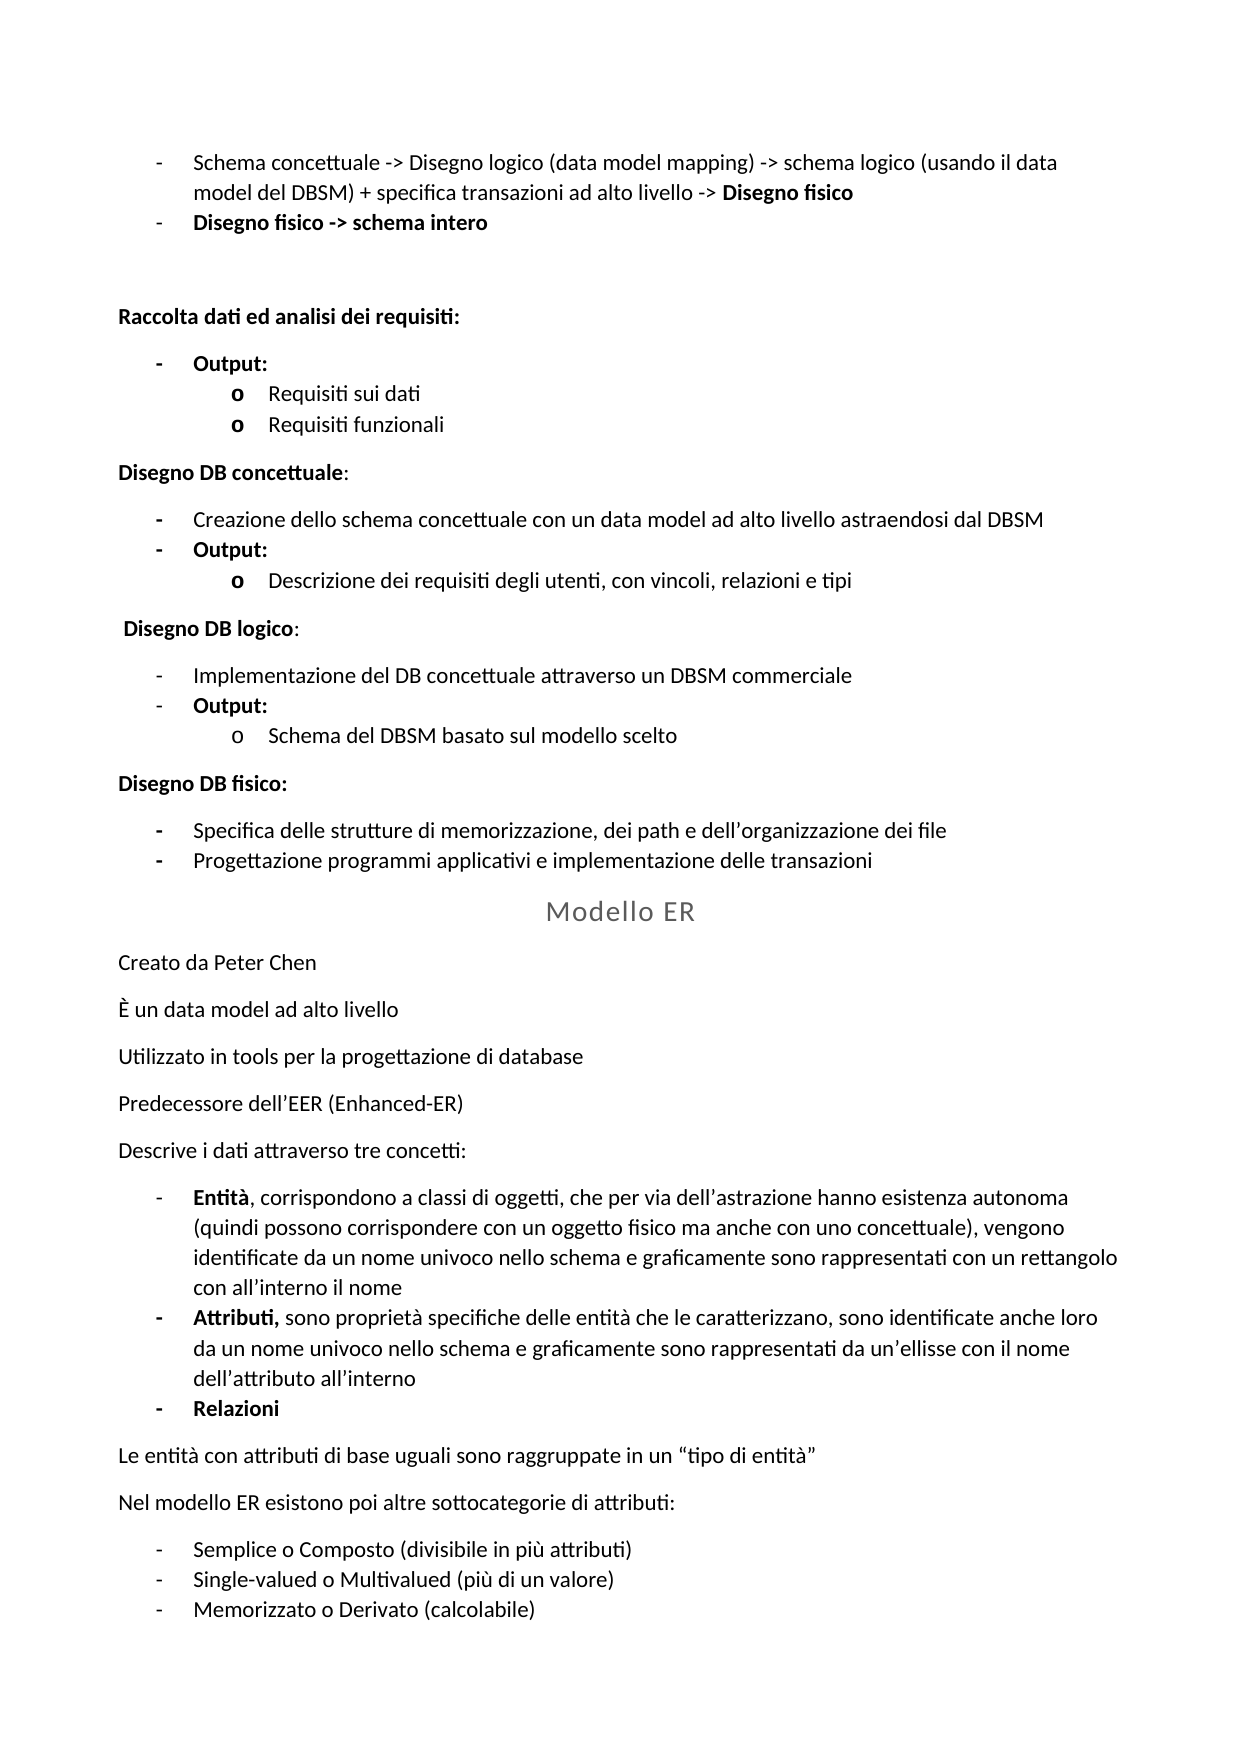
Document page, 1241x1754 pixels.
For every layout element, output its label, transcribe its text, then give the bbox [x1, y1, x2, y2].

text Le entità con attributi di base uguali sono raggruppate in un “tipo di entità” [118, 1441, 1122, 1469]
list Single-valued o Multivalued (più di un valore) [156, 1565, 1122, 1593]
list Attributi, sono proprietà specifiche delle entità che le caratterizzano, sono identificate anche loro da un nome univoco nello schema e graficamente sono rappresentati da un’ellisse con il nome dell’attributo all’interno [156, 1303, 1122, 1392]
text Utilizzato in tools per la progettazione di database [118, 1042, 1122, 1070]
list Disegno fisico -> schema intero [156, 208, 1122, 236]
text Predecessore dell’EER (Enhanced-ER) [118, 1089, 1122, 1117]
list Creazione dello schema concettuale con un data model ad alto livello astraendosi dal DBSM [156, 505, 1122, 533]
list Schema del DBSM basato sul modello scelto [231, 721, 1122, 750]
text È un data model ad alto livello [118, 995, 1122, 1023]
list Output: [156, 349, 1122, 377]
text Raccolta dati ed analisi dei requisiti: [118, 302, 1122, 330]
list Descrizione dei requisiti degli utenti, con vincoli, relazioni e tipi [231, 566, 1122, 595]
list Memorizzato o Derivato (calcolabile) [156, 1595, 1122, 1623]
list Implementazione del DB concettuale attraverso un DBSM commerciale [156, 661, 1122, 689]
list Progettazione programmi applicativi e implementazione delle transazioni [156, 846, 1122, 874]
text Disegno DB fisico: [118, 769, 1122, 797]
text Nel modello ER esistono poi altre sottocategorie di attributi: [118, 1488, 1122, 1516]
list Relazioni [156, 1394, 1122, 1422]
list Schema concettuale -> Disegno logico (data model mapping) -> schema logico (usando il data model del DBSM) + specifica transazioni ad alto livello -> Disegno fisico [156, 148, 1122, 206]
list Output: [156, 536, 1122, 563]
text Disegno DB logico: [118, 614, 1122, 642]
list Requisiti sui dati [231, 379, 1122, 408]
text Disegno DB concettuale: [118, 458, 1122, 486]
list Specifica delle strutture di memorizzazione, dei path e dell’organizzazione dei file [156, 816, 1122, 844]
list Entità, corrispondono a classi di oggetti, che per via dell’astrazione hanno esistenza autonoma (quindi possono corrispondere con un oggetto fisico ma anche con uno concettuale), vengono identificate da un nome univoco nello schema e graficamente sono rappresentati con un rettangolo con all’interno il nome [156, 1183, 1122, 1301]
subtitle Modello ER [118, 893, 1122, 929]
list Semplice o Composto (divisibile in più attributi) [156, 1535, 1122, 1563]
text Descrive i dati attraverso tre concetti: [118, 1136, 1122, 1164]
text Creato da Peter Chen [118, 948, 1122, 976]
list Requisiti funzionali [231, 410, 1122, 439]
list Output: [156, 691, 1122, 719]
